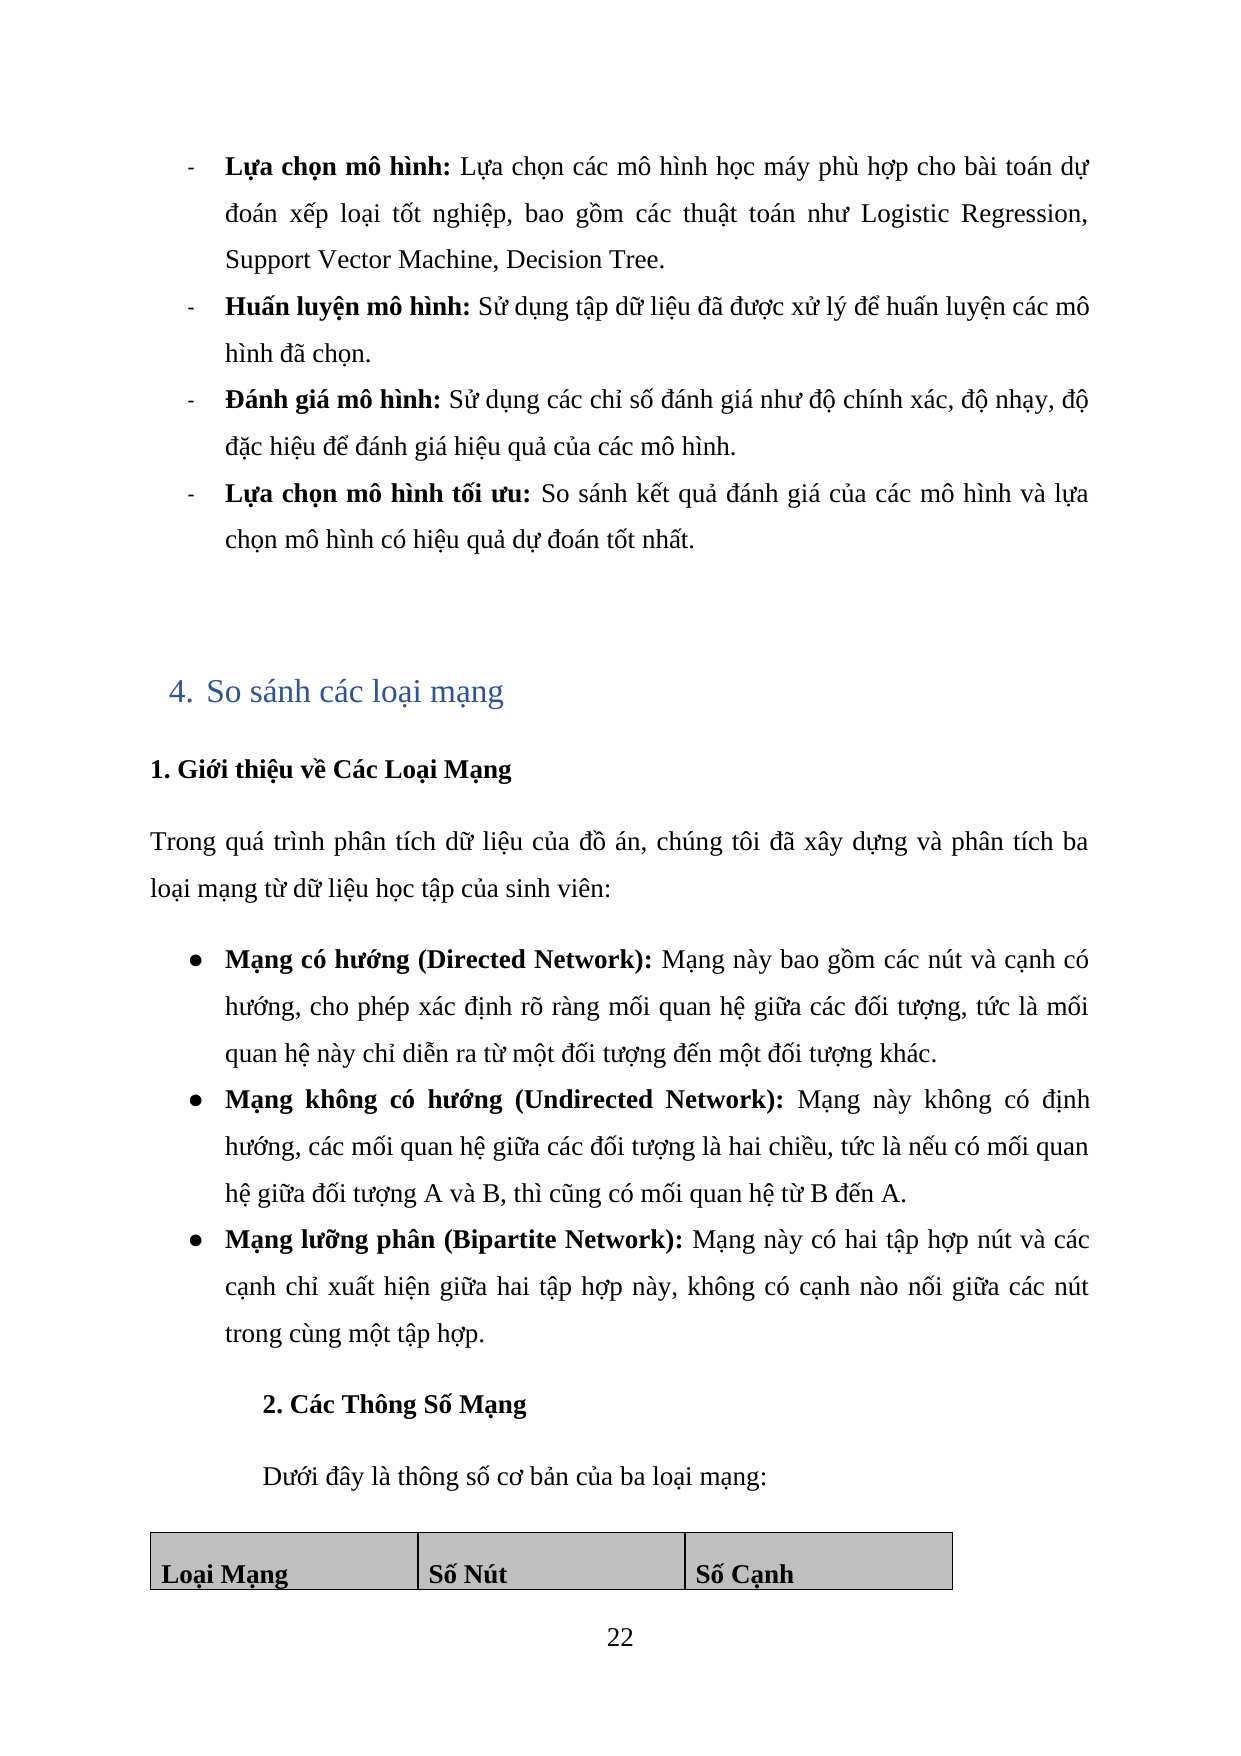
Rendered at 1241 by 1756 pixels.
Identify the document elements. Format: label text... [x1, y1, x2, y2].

list Lựa chọn mô hình: Lựa chọn các mô hình học máy phù hợp cho bài toán dự đoán xếp loại tốt nghiệp, bao gồm các thuật toán như Logistic Regression, Support Vector Machine, Decision Tree. [187, 150, 1090, 274]
list Mạng có hướng (Directed Network): Mạng này bao gồm các nút và cạnh có hướng, cho phép xác định rõ ràng mối quan hệ giữa các đối tượng, tức là mối quan hệ này chỉ diễn ra từ một đối tượng đến một đối tượng khác. [187, 943, 1090, 1068]
list Huấn luyện mô hình: Sử dụng tập dữ liệu đã được xử lý để huấn luyện các mô hình đã chọn. [187, 290, 1090, 368]
text 2. Các Thông Số Mạng [262, 1388, 1090, 1419]
list Lựa chọn mô hình tối ưu: So sánh kết quả đánh giá của các mô hình và lựa chọn mô hình có hiệu quả dự đoán tốt nhất. [187, 477, 1090, 554]
list Mạng không có hướng (Undirected Network): Mạng này không có định hướng, các mối quan hệ giữa các đối tượng là hai chiều, tức là nếu có mối quan hệ giữa đối tượng A và B, thì cũng có mối quan hệ từ B đến A. [187, 1083, 1090, 1208]
list Mạng lưỡng phân (Bipartite Network): Mạng này có hai tập hợp nút và các cạnh chỉ xuất hiện giữa hai tập hợp này, không có cạnh nào nối giữa các nút trong cùng một tập hợp. [187, 1223, 1090, 1348]
table_header Số Cạnh [686, 1533, 952, 1589]
table_header Số Nút [419, 1533, 684, 1589]
text 1. Giới thiệu về Các Loại Mạng [150, 753, 1090, 784]
text Dưới đây là thông số cơ bản của ba loại mạng: [262, 1460, 1090, 1491]
table_header Loại Mạng [151, 1533, 417, 1589]
text Trong quá trình phân tích dữ liệu của đồ án, chúng tôi đã xây dựng và phân tích ba loại mạng từ dữ liệu học tập của sinh viên: [150, 825, 1090, 903]
subtitle So sánh các loại mạng [169, 671, 1090, 709]
list Đánh giá mô hình: Sử dụng các chỉ số đánh giá như độ chính xác, độ nhạy, độ đặc hiệu để đánh giá hiệu quả của các mô hình. [187, 383, 1090, 461]
